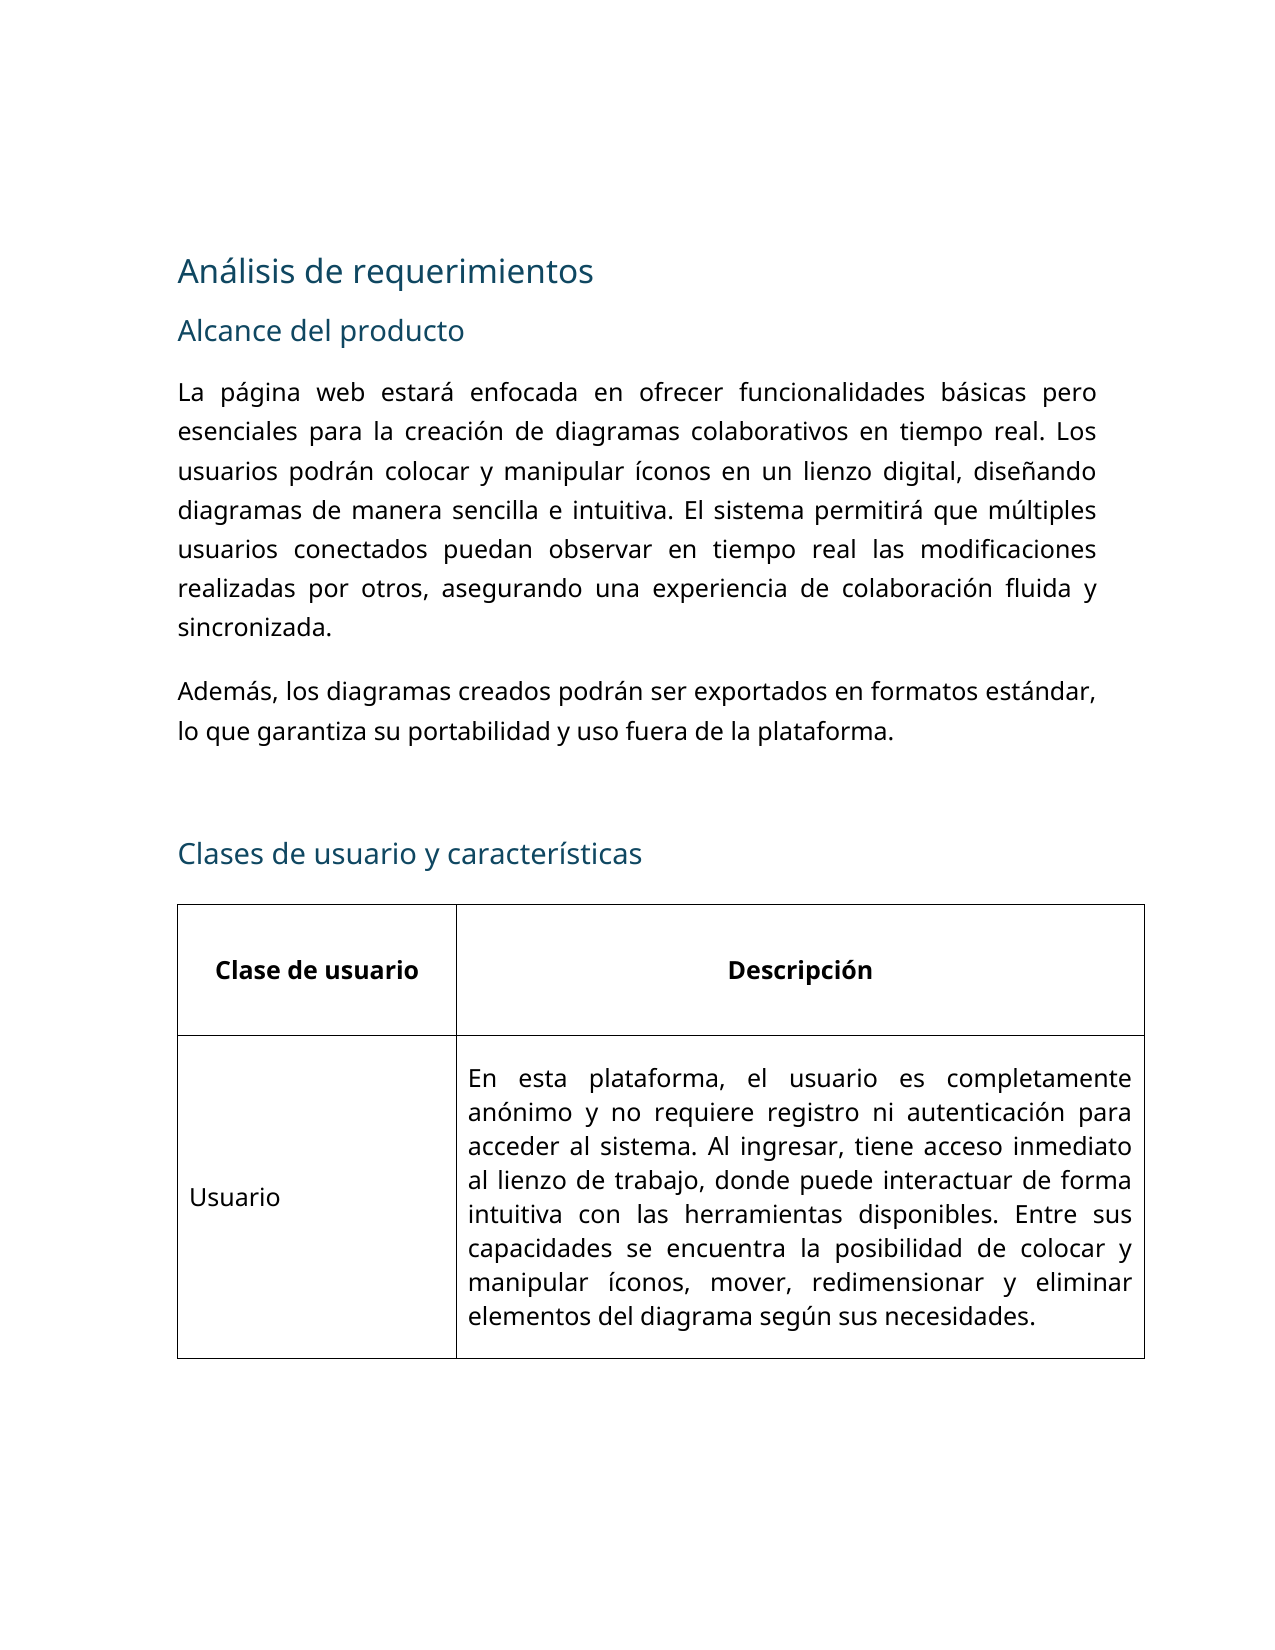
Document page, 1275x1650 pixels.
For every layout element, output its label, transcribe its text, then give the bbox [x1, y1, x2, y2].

table_header Clase de usuario [178, 905, 456, 1034]
subtitle Alcance del producto [177, 310, 1098, 350]
table_cell En esta plataforma, el usuario es completamente anónimo y no requiere registro ni autenticación para acceder al sistema. Al ingresar, tiene acceso inmediato al lienzo de trabajo, donde puede interactuar de forma intuitiva con las herramientas disponibles. Entre sus capacidades se encuentra la posibilidad de colocar y manipular íconos, mover, redimensionar y eliminar elementos del diagrama según sus necesidades. [457, 1036, 1144, 1358]
table_header Descripción [457, 905, 1144, 1034]
text La página web estará enfocada en ofrecer funcionalidades básicas pero esenciales para la creación de diagramas colaborativos en tiempo real. Los usuarios podrán colocar y manipular íconos en un lienzo digital, diseñando diagramas de manera sencilla e intuitiva. El sistema permitirá que múltiples usuarios conectados puedan observar en tiempo real las modificaciones realizadas por otros, asegurando una experiencia de colaboración fluida y sincronizada. [177, 375, 1098, 644]
text Además, los diagramas creados podrán ser exportados en formatos estándar, lo que garantiza su portabilidad y uso fuera de la plataforma. [177, 674, 1098, 747]
subtitle Clases de usuario y características [177, 833, 1098, 873]
subtitle Análisis de requerimientos [177, 248, 1098, 293]
table_cell Usuario [178, 1036, 456, 1358]
